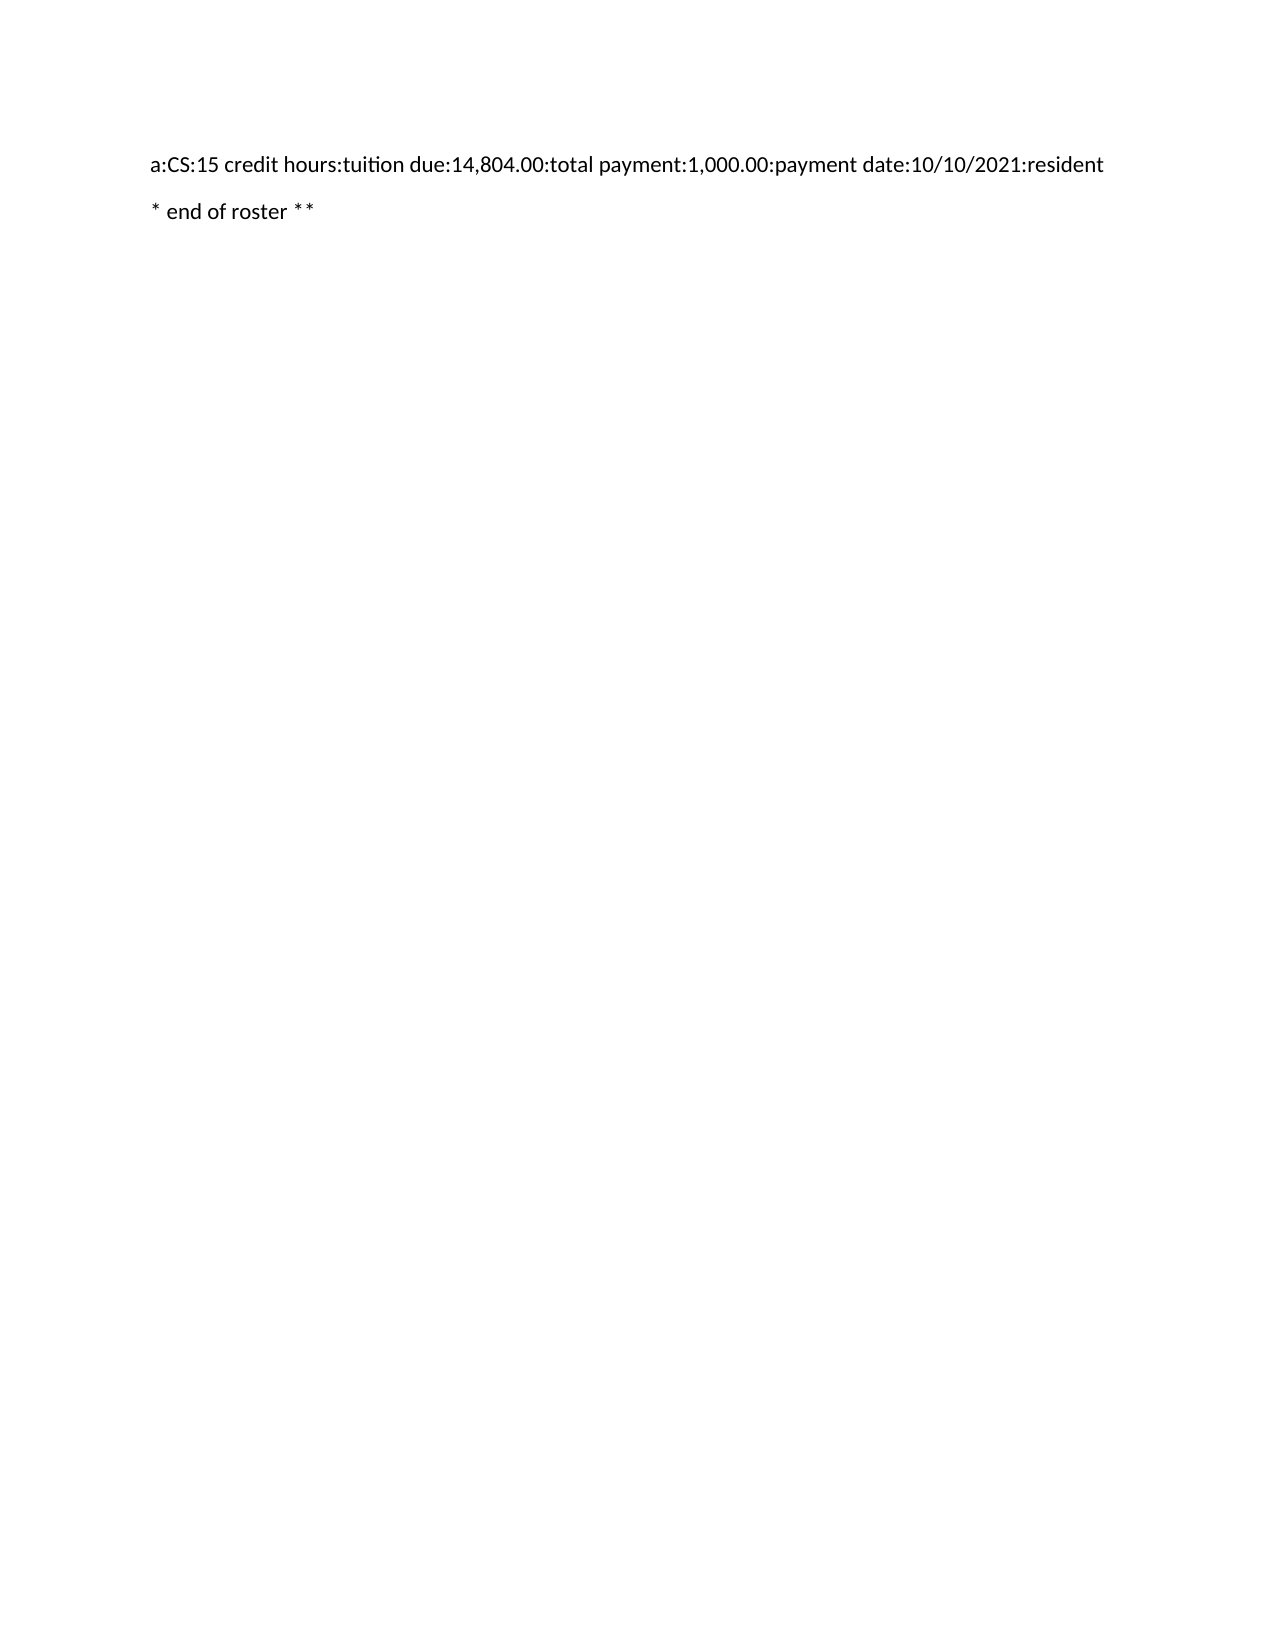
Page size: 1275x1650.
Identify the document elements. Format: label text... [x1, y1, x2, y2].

text * end of roster ** [150, 197, 1125, 225]
text a:CS:15 credit hours:tuition due:14,804.00:total payment:1,000.00:payment date:10/10/2021:resident [150, 150, 1125, 178]
